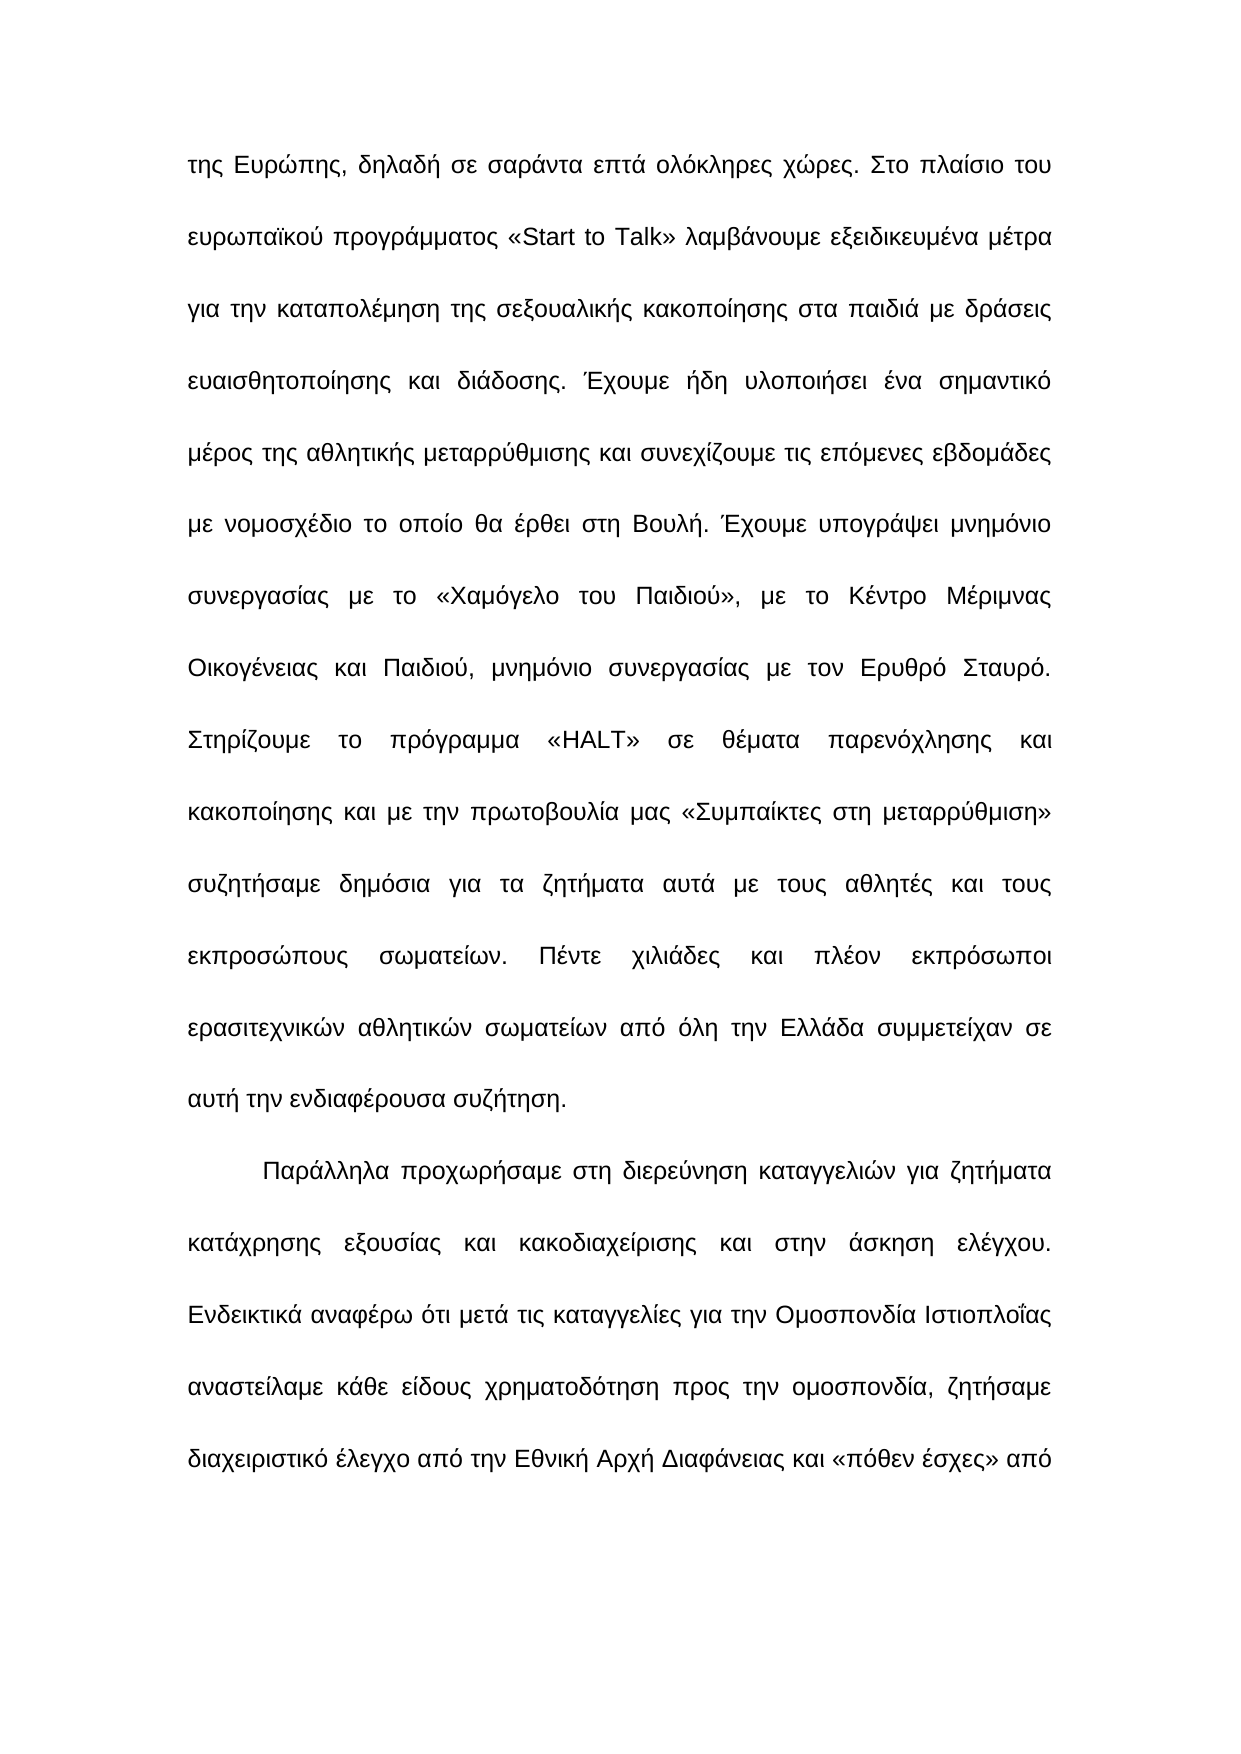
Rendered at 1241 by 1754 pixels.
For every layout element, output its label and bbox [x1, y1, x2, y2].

text [187, 150, 1053, 1113]
text [187, 1156, 1053, 1472]
